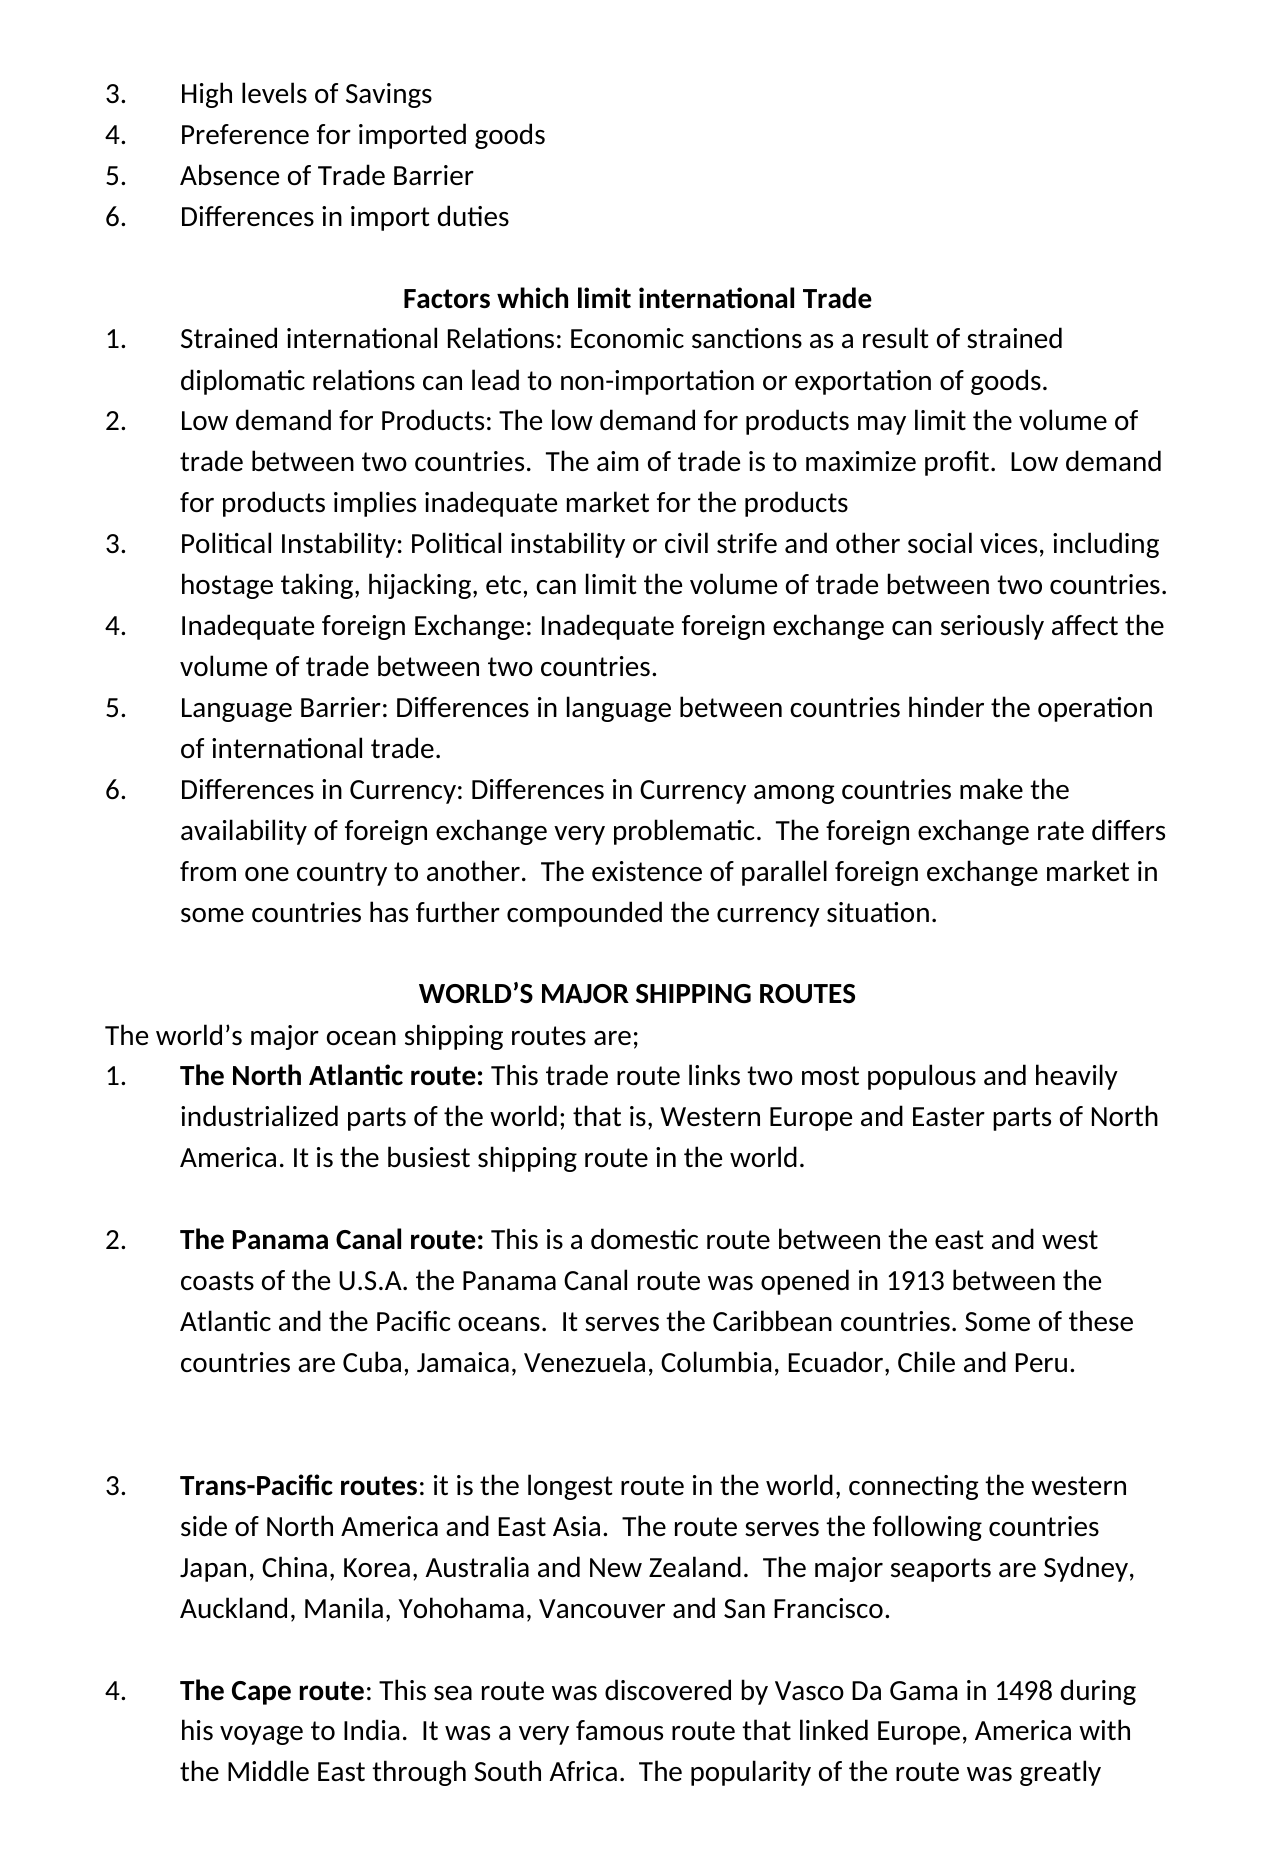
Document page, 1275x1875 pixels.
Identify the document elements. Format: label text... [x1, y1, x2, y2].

text WORLD’S MAJOR SHIPPING ROUTES [105, 976, 1170, 1011]
list Political Instability: Political instability or civil strife and other social vices, including hostage taking, hijacking, etc, can limit the volume of trade between two countries. [105, 525, 1170, 602]
list Trans-Pacific routes: it is the longest route in the world, connecting the western side of North America and East Asia. The route serves the following countries Japan, China, Korea, Australia and New Zealand. The major seaports are Sydney, Auckland, Manila, Yohohama, Vancouver and San Francisco. [105, 1467, 1170, 1625]
list Low demand for Products: The low demand for products may limit the volume of trade between two countries. The aim of trade is to maximize profit. Low demand for products implies inadequate market for the products [105, 402, 1170, 520]
list The Panama Canal route: This is a domestic route between the east and west coasts of the U.S.A. the Panama Canal route was opened in 1913 between the Atlantic and the Pacific oceans. It serves the Caribbean countries. Some of these countries are Cuba, Jamaica, Venezuela, Columbia, Ecuador, Chile and Peru. [105, 1221, 1170, 1380]
list Differences in Currency: Differences in Currency among countries make the availability of foreign exchange very problematic. The foreign exchange rate differs from one country to another. The existence of parallel foreign exchange market in some countries has further compounded the currency situation. [105, 771, 1170, 929]
list Inadequate foreign Exchange: Inadequate foreign exchange can seriously affect the volume of trade between two countries. [105, 607, 1170, 684]
list Strained international Relations: Economic sanctions as a result of strained diplomatic relations can lead to non-importation or exportation of goods. [105, 321, 1170, 397]
list The North Atlantic route: This trade route links two most populous and heavily industrialized parts of the world; that is, Western Europe and Easter parts of North America. It is the busiest shipping route in the world. [105, 1057, 1170, 1175]
list Absence of Trade Barrier [105, 157, 1170, 192]
list High levels of Savings [105, 75, 1170, 111]
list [105, 1672, 1170, 1789]
text Factors which limit international Trade [105, 280, 1170, 315]
list Language Barrier: Differences in language between countries hinder the operation of international trade. [105, 689, 1170, 766]
list Preference for imported goods [105, 116, 1170, 152]
text The world’s major ocean shipping routes are; [105, 1017, 1170, 1052]
list Differences in import duties [105, 198, 1170, 233]
